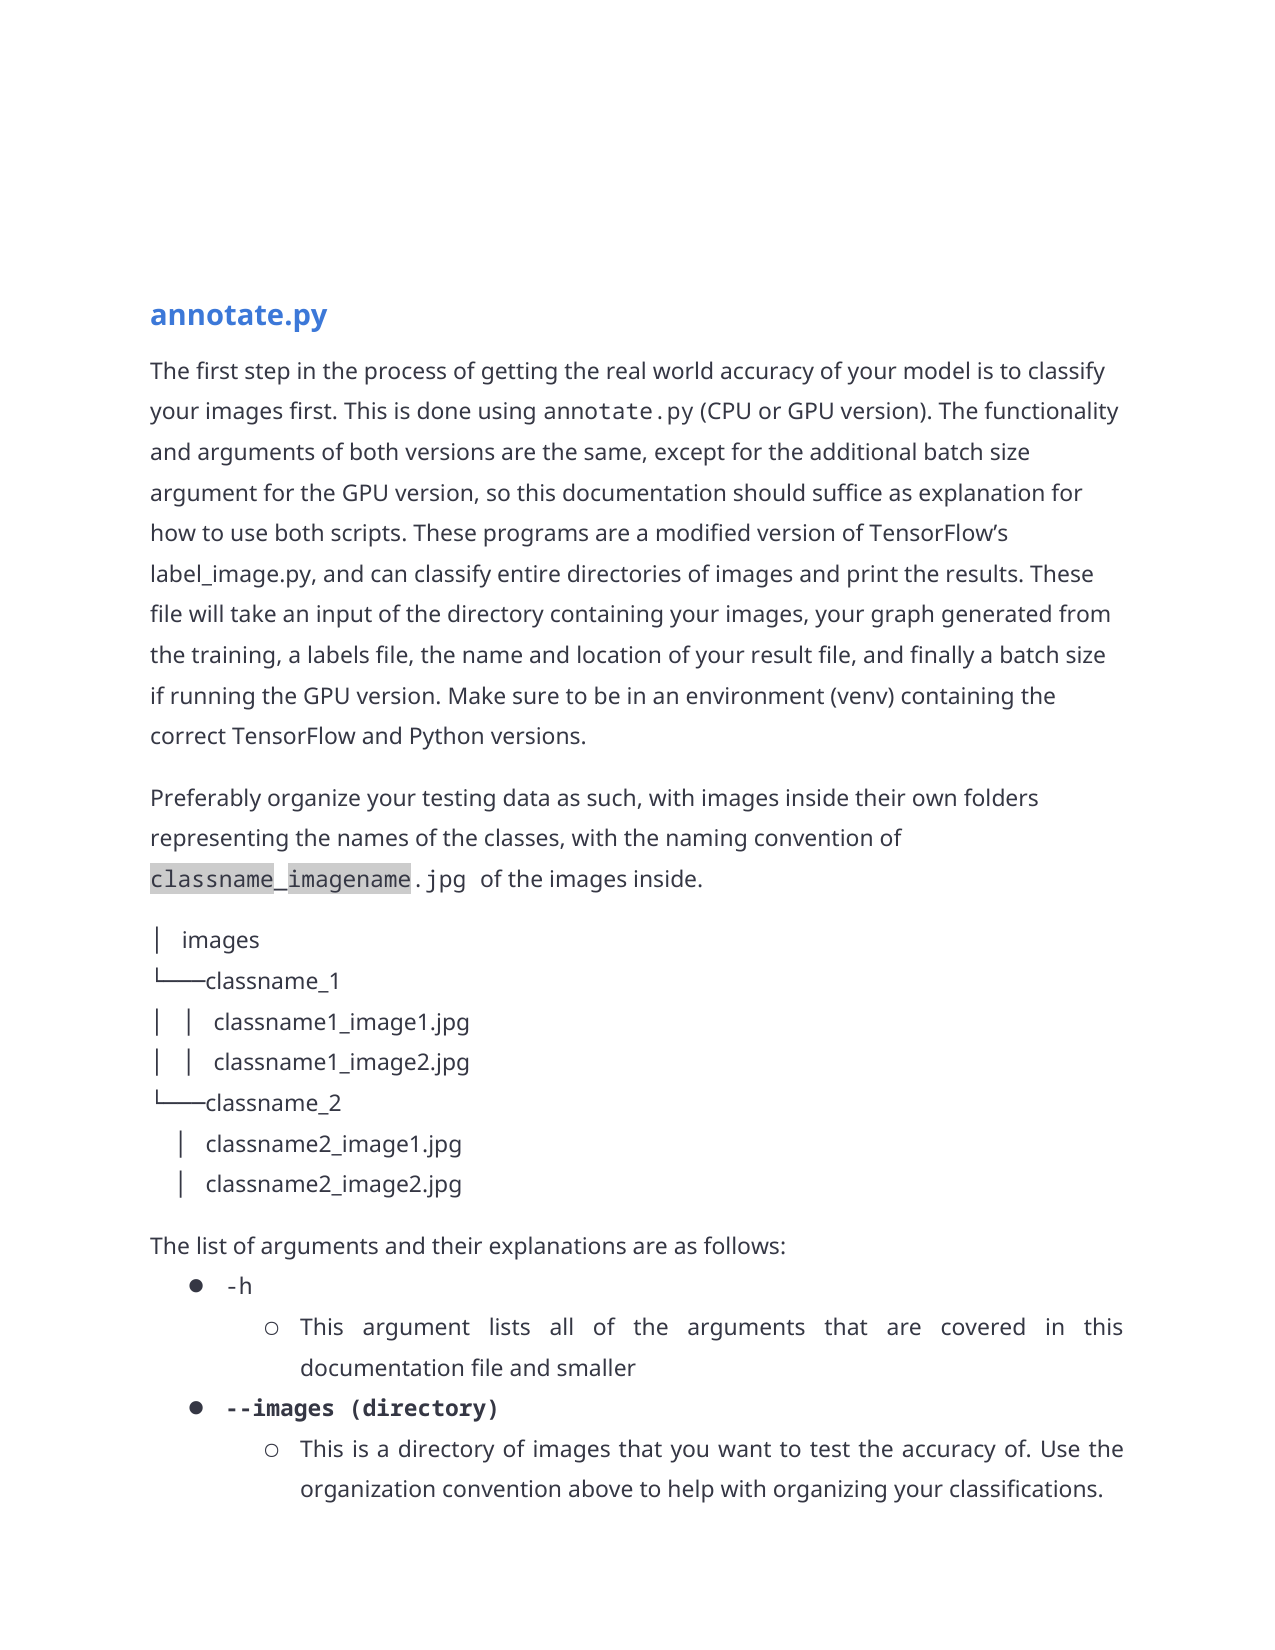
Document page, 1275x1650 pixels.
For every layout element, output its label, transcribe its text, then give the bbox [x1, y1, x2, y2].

list This is a directory of images that you want to test the accuracy of. Use the organization convention above to help with organizing your classifications. [262, 1433, 1125, 1504]
list This argument lists all of the arguments that are covered in this documentation file and smaller [262, 1311, 1125, 1383]
text The first step in the process of getting the real world accuracy of your model is to classify your images first. This is done using annotate.py (CPU or GPU version). The functionality and arguments of both versions are the same, except for the additional batch size argument for the GPU version, so this documentation should suffice as explanation for how to use both scripts. These programs are a modified version of TensorFlow’s label_image.py, and can classify entire directories of images and print the results. These file will take an input of the directory containing your images, your graph generated from the training, a labels file, the name and location of your result file, and finally a batch size if running the GPU version. Make sure to be in an environment (venv) containing the correct TensorFlow and Python versions. [150, 354, 1125, 751]
list -h [187, 1270, 1125, 1301]
subtitle annotate.py [150, 294, 1125, 334]
text The list of arguments and their explanations are as follows: [150, 1229, 1125, 1261]
text Preferably organize your testing data as such, with images inside their own folders representing the names of the classes, with the naming convention of classname_imagename.jpg of the images inside. [150, 782, 1125, 894]
list --images (directory) [187, 1392, 1125, 1423]
text │ images └───classname_1 │ │ classname1_image1.jpg │ │ classname1_image2.jpg └───classname_2 │ classname2_image1.jpg │ classname2_image2.jpg [150, 924, 1125, 1199]
